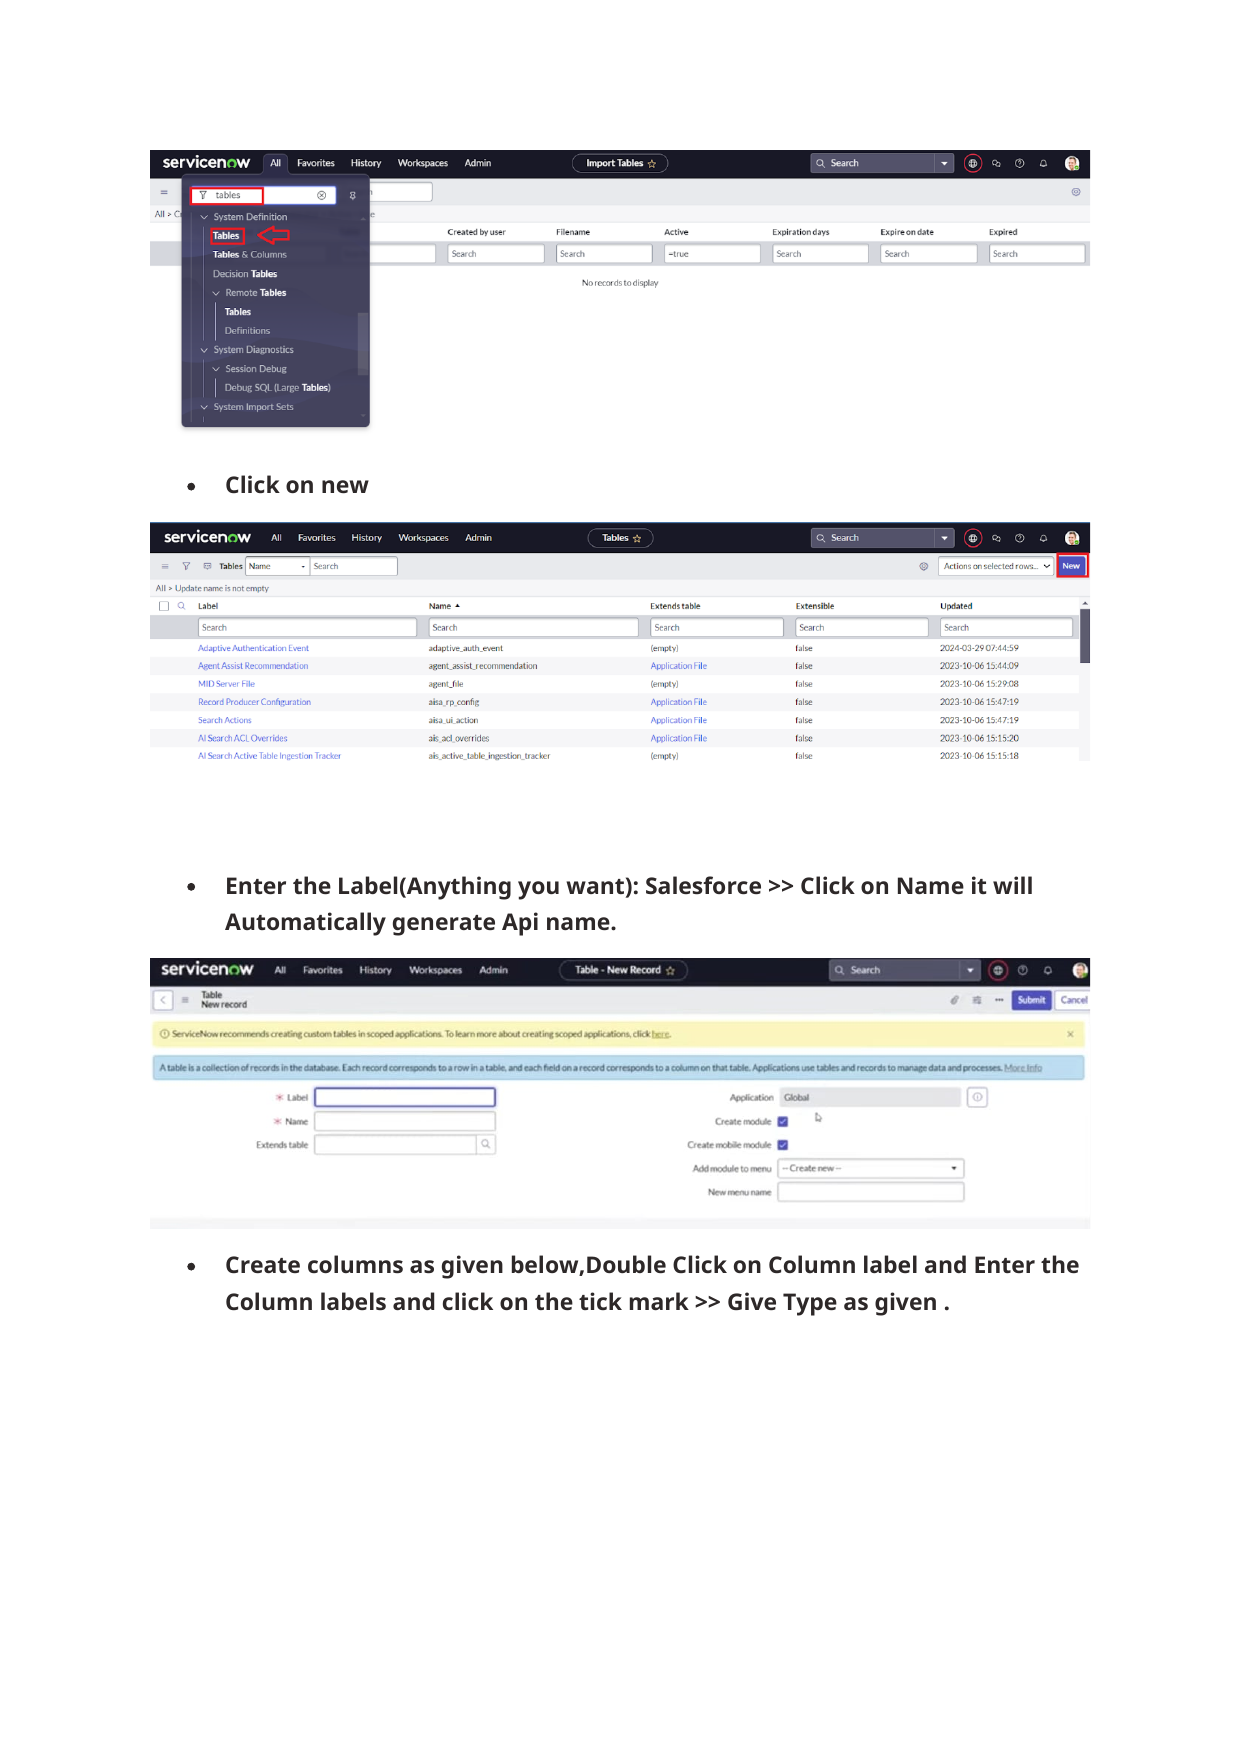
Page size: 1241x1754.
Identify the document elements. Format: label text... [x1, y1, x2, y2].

picture [150, 150, 1091, 449]
list Enter the Label(Anything you want): Salesforce >> Click on Name it will Automatically generate Api name. [187, 869, 1090, 937]
picture [150, 522, 1091, 761]
list Click on new [187, 469, 1090, 501]
picture [150, 958, 1091, 1229]
list Create columns as given below,Double Click on Column label and Enter the Column labels and click on the tick mark >> Give Type as given . [187, 1249, 1090, 1317]
